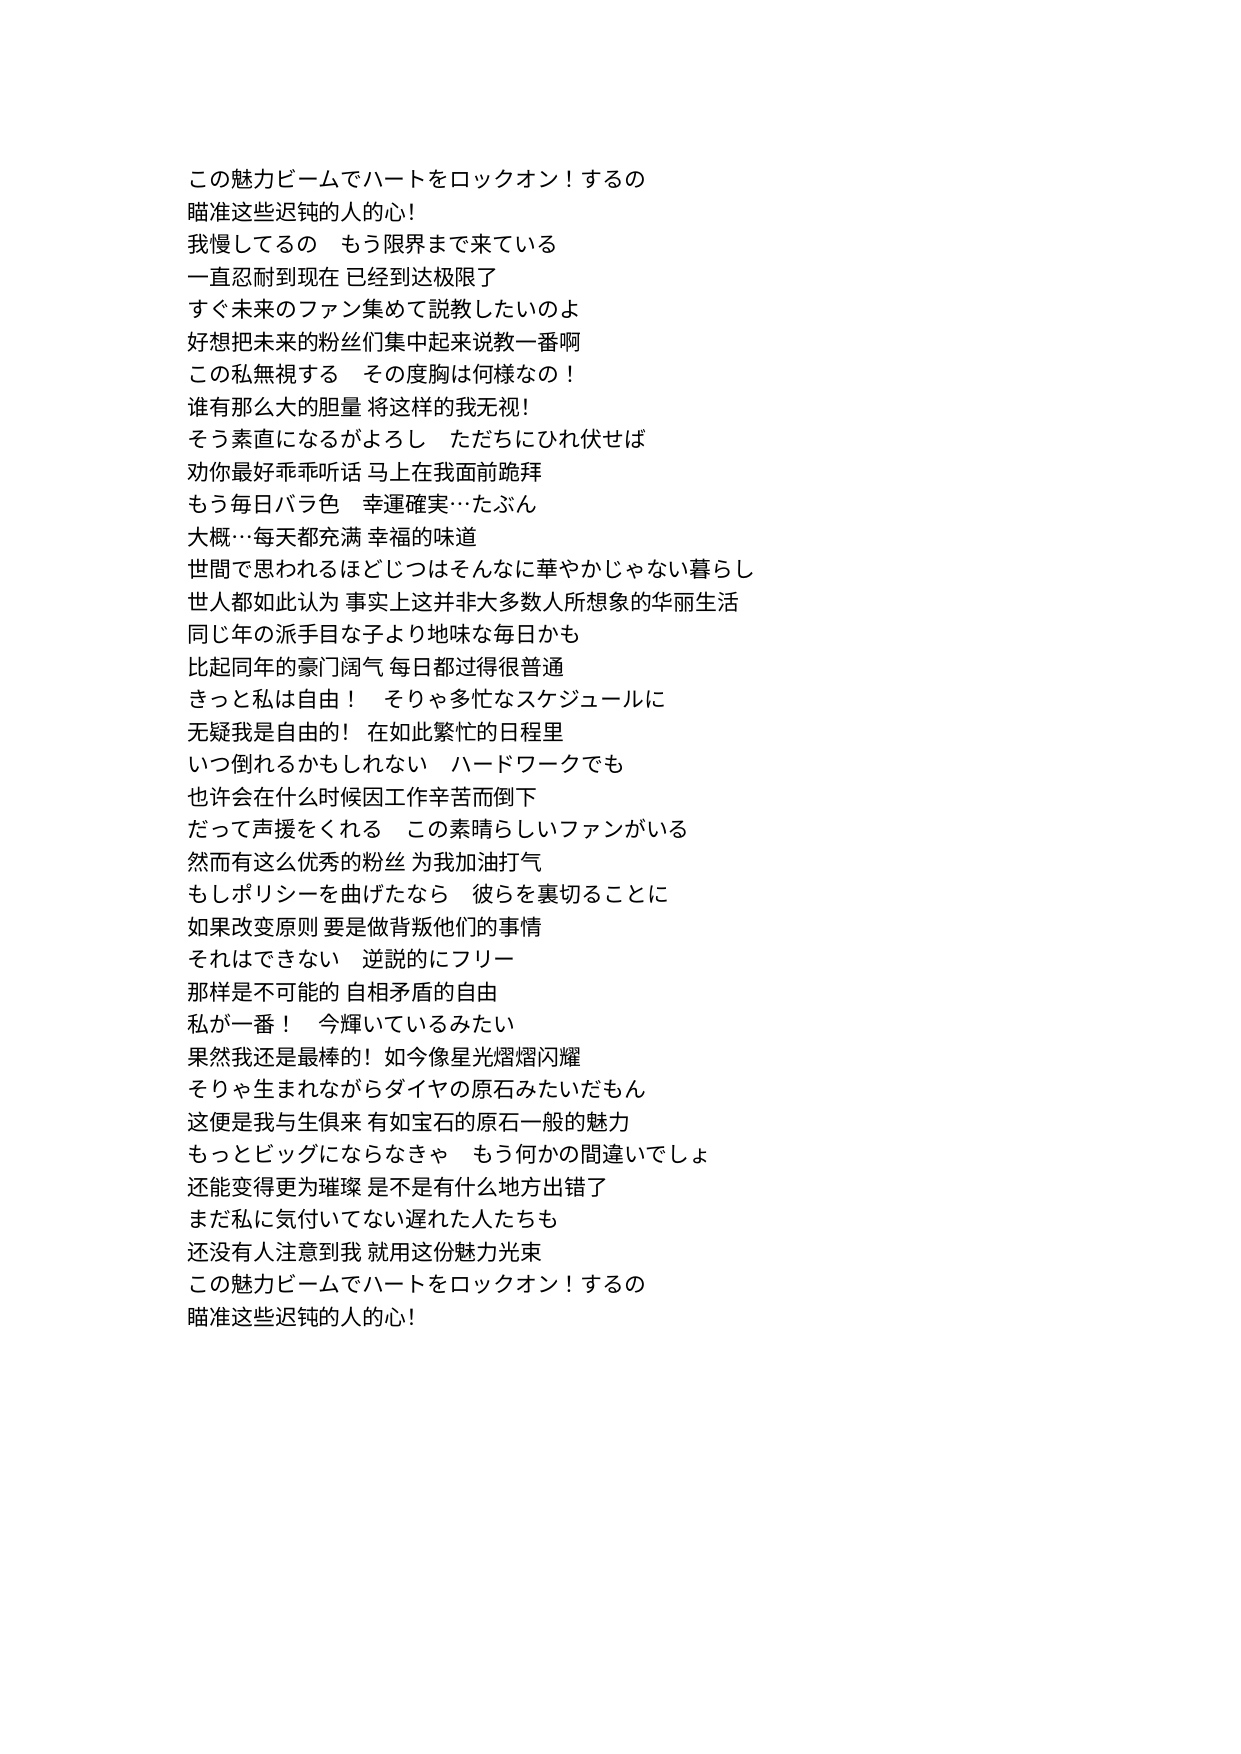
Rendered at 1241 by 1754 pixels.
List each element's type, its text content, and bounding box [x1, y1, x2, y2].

text 劝你最好乖乖听话 马上在我面前跪拜 [187, 454, 1053, 487]
text それはできない 逆説的にフリー [187, 942, 1053, 974]
text そりゃ生まれながらダイヤの原石みたいだもん [187, 1072, 1053, 1104]
text 私が一番！ 今輝いているみたい [187, 1007, 1053, 1039]
text 世間で思われるほどじつはそんなに華やかじゃない暮らし [187, 552, 1053, 584]
text 谁有那么大的胆量 将这样的我无视！ [187, 389, 1053, 422]
text この私無視する その度胸は何様なの！ [187, 357, 1053, 389]
text すぐ未来のファン集めて説教したいのよ [187, 292, 1053, 324]
text まだ私に気付いてない遅れた人たちも [187, 1202, 1053, 1234]
text きっと私は自由！ そりゃ多忙なスケジュールに [187, 682, 1053, 714]
text もっとビッグにならなきゃ もう何かの間違いでしょ [187, 1137, 1053, 1169]
text いつ倒れるかもしれない ハードワークでも [187, 747, 1053, 779]
text もしポリシーを曲げたなら 彼らを裏切ることに [187, 877, 1053, 909]
text 也许会在什么时候因工作辛苦而倒下 [187, 779, 1053, 812]
text だって声援をくれる この素晴らしいファンがいる [187, 812, 1053, 844]
text この魅力ビームでハートをロックオン！するの [187, 1267, 1053, 1299]
text 还没有人注意到我 就用这份魅力光束 [187, 1234, 1053, 1267]
text もう毎日バラ色 幸運確実…たぶん [187, 487, 1053, 519]
text 无疑我是自由的！ 在如此繁忙的日程里 [187, 714, 1053, 747]
text 世人都如此认为 事实上这并非大多数人所想象的华丽生活 [187, 584, 1053, 617]
text 好想把未来的粉丝们集中起来说教一番啊 [187, 324, 1053, 357]
text 果然我还是最棒的！如今像星光熠熠闪耀 [187, 1039, 1053, 1072]
text 还能变得更为璀璨 是不是有什么地方出错了 [187, 1169, 1053, 1202]
text 瞄准这些迟钝的人的心！ [187, 1299, 1053, 1332]
text 同じ年の派手目な子より地味な毎日かも [187, 617, 1053, 649]
text 瞄准这些迟钝的人的心！ [187, 194, 1053, 227]
text 这便是我与生俱来 有如宝石的原石一般的魅力 [187, 1104, 1053, 1137]
text この魅力ビームでハートをロックオン！するの [187, 162, 1053, 194]
text 那样是不可能的 自相矛盾的自由 [187, 974, 1053, 1007]
text 比起同年的豪门阔气 每日都过得很普通 [187, 649, 1053, 682]
text そう素直になるがよろし ただちにひれ伏せば [187, 422, 1053, 454]
text 我慢してるの もう限界まで来ている [187, 227, 1053, 259]
text 如果改变原则 要是做背叛他们的事情 [187, 909, 1053, 942]
text 大概…每天都充满 幸福的味道 [187, 519, 1053, 552]
text 然而有这么优秀的粉丝 为我加油打气 [187, 844, 1053, 877]
text 一直忍耐到现在 已经到达极限了 [187, 259, 1053, 292]
